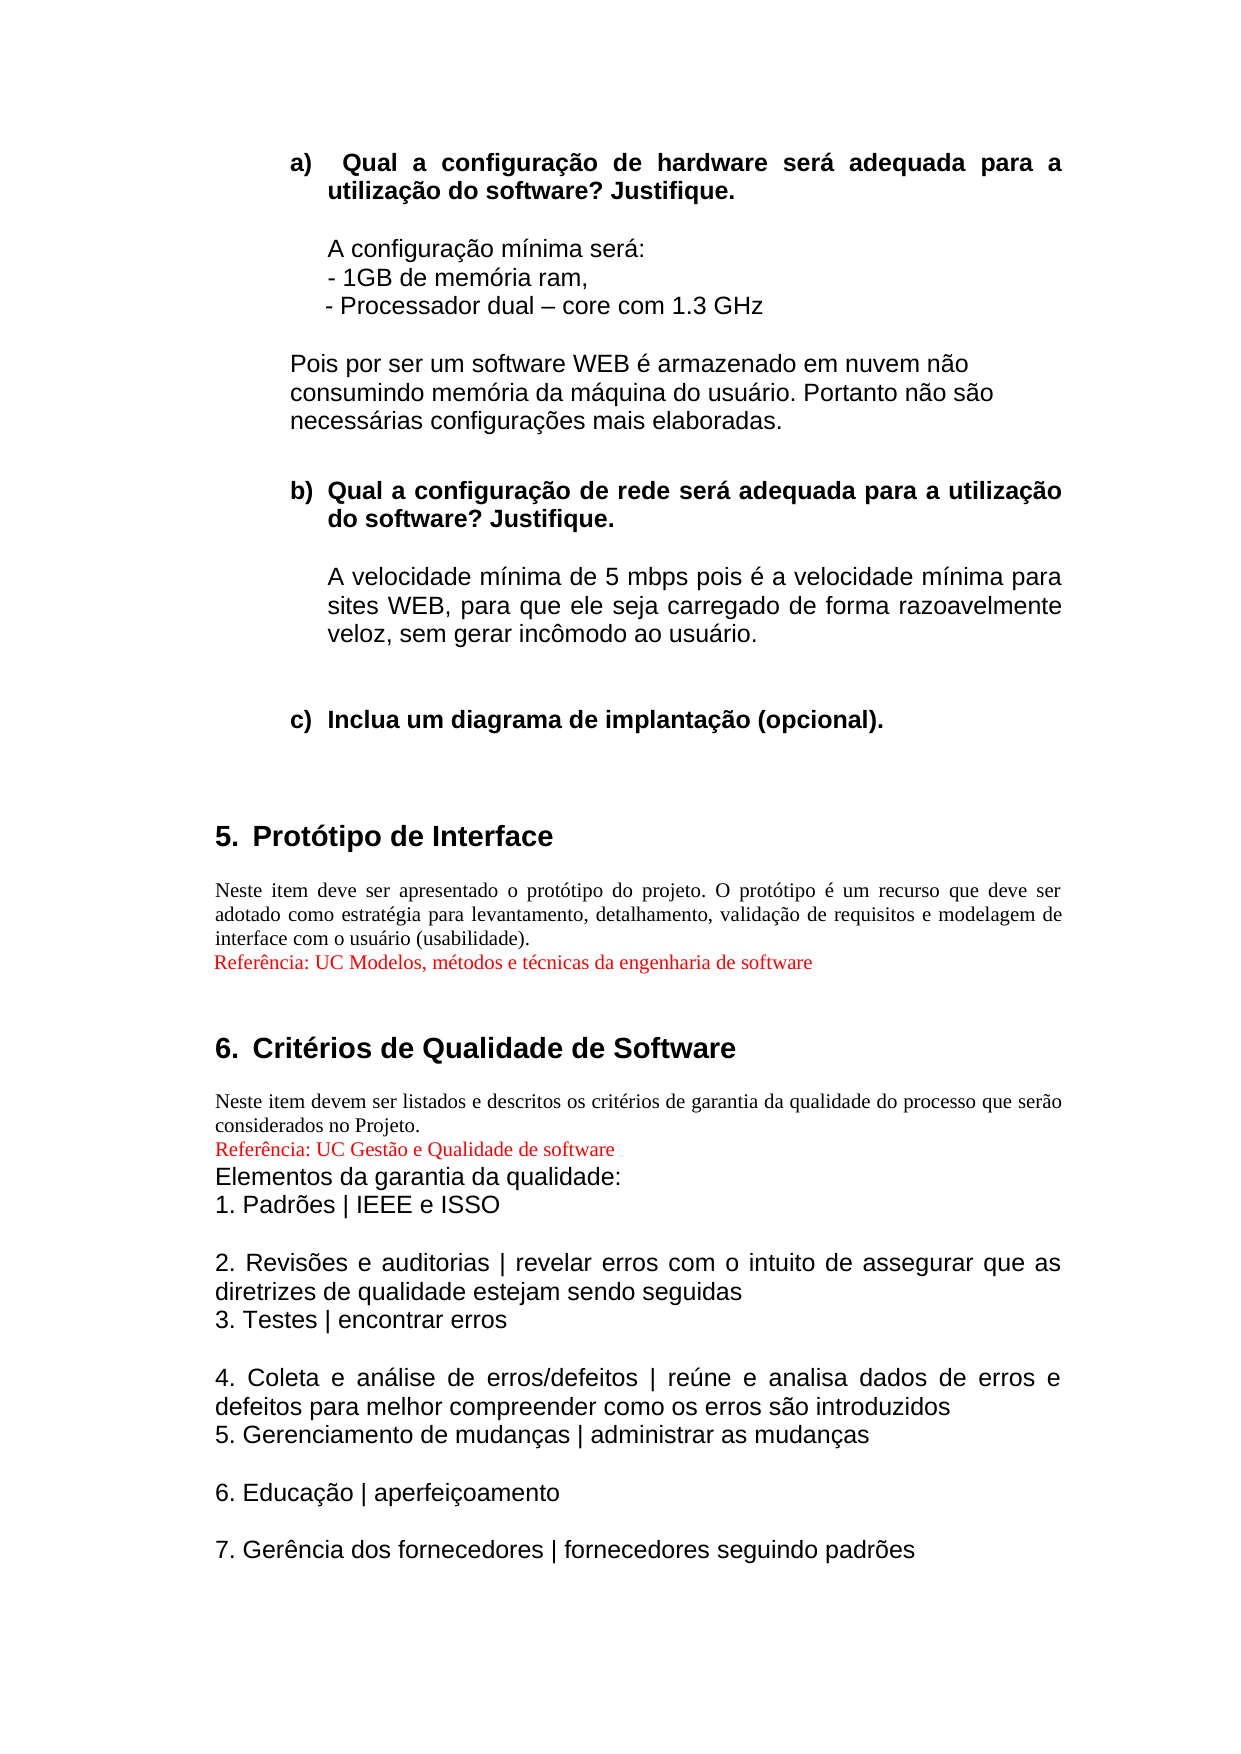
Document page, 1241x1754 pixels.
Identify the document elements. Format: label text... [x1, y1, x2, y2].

list - 1GB de memória ram, [327, 263, 1063, 291]
text 6. Educação | aperfeiçoamento [215, 1478, 1063, 1506]
text Pois por ser um software WEB é armazenado em nuvem não consumindo memória da máquina do usuário. Portanto não são necessárias configurações mais elaboradas. [290, 349, 1063, 463]
list A configuração mínima será: [327, 234, 1063, 263]
text Referência: UC Gestão e Qualidade de software [215, 1137, 1063, 1161]
text 5. Gerenciamento de mudanças | administrar as mudanças [215, 1420, 1063, 1449]
text Neste item deve ser apresentado o protótipo do projeto. O protótipo é um recurso que deve ser adotado como estratégia para levantamento, detalhamento, validação de requisitos e modelagem de interface com o usuário (usabilidade). [215, 878, 1063, 950]
text 2. Revisões e auditorias | revelar erros com o intuito de assegurar que as diretrizes de qualidade estejam sendo seguidas [215, 1248, 1063, 1305]
text 7. Gerência dos fornecedores | fornecedores seguindo padrões [215, 1535, 1063, 1564]
text 1. Padrões | IEEE e ISSO [215, 1190, 1063, 1219]
list Qual a configuração de hardware será adequada para a utilização do software? Justifique. [290, 148, 1063, 205]
list Critérios de Qualidade de Software [215, 1031, 1063, 1064]
text 4. Coleta e análise de erros/defeitos | reúne e analisa dados de erros e defeitos para melhor compreender como os erros são introduzidos [215, 1363, 1063, 1420]
text Elementos da garantia da qualidade: [215, 1161, 1063, 1190]
text Neste item devem ser listados e descritos os critérios de garantia da qualidade do processo que serão considerados no Projeto. [215, 1089, 1063, 1137]
text 3. Testes | encontrar erros [215, 1305, 1063, 1334]
text Referência: UC Modelos, métodos e técnicas da engenharia de software [213, 950, 1063, 974]
list Protótipo de Interface [215, 819, 1063, 853]
text - Processador dual – core com 1.3 GHz [177, 291, 1063, 320]
list A velocidade mínima de 5 mbps pois é a velocidade mínima para sites WEB, para que ele seja carregado de forma razoavelmente veloz, sem gerar incômodo ao usuário. [327, 562, 1063, 648]
list Qual a configuração de rede será adequada para a utilização do software? Justifique. [290, 476, 1063, 533]
list Inclua um diagrama de implantação (opcional). [290, 705, 1063, 734]
